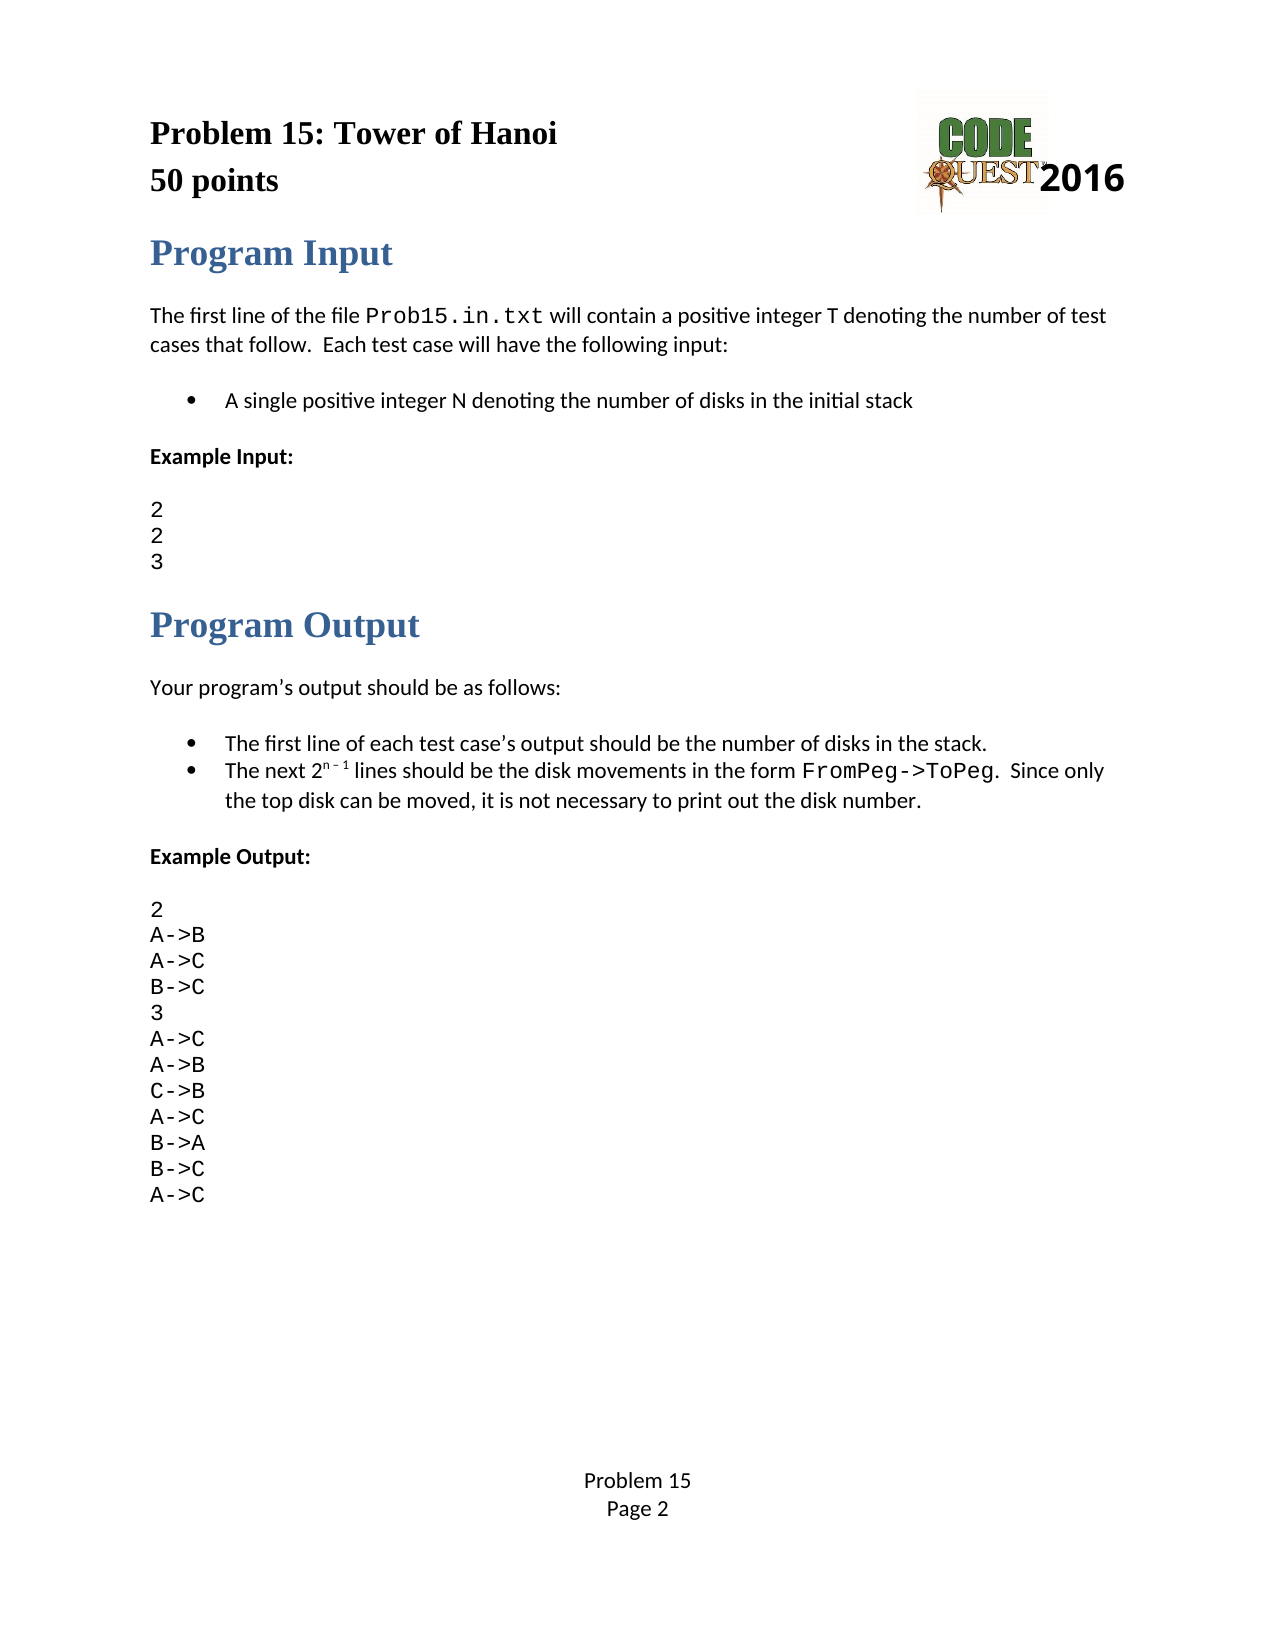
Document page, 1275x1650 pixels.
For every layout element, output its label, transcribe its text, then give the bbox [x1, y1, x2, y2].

text Example Output: [150, 842, 1125, 870]
text Program Input [150, 231, 1125, 274]
list The first line of each test case’s output should be the number of disks in the stack. [187, 729, 1125, 757]
text 3 [150, 550, 1125, 576]
text B->A [150, 1131, 1125, 1157]
text B->C [150, 976, 1125, 1002]
text C->B [150, 1079, 1125, 1105]
text Your program’s output should be as follows: [150, 673, 1125, 701]
text A->C [150, 1028, 1125, 1053]
list The next 2n – 1 lines should be the disk movements in the form FromPeg->ToPeg. Since only the top disk can be moved, it is not necessary to print out the disk number. [187, 757, 1125, 814]
text 2 [150, 898, 1125, 924]
text 2 [150, 524, 1125, 550]
text B->C [150, 1157, 1125, 1183]
text A->C [150, 1183, 1125, 1209]
picture [917, 89, 1049, 214]
text A->B [150, 924, 1125, 950]
text 2 [150, 498, 1125, 524]
list A single positive integer N denoting the number of disks in the initial stack [187, 386, 1125, 414]
text Program Output [150, 602, 1125, 645]
text A->C [150, 1105, 1125, 1131]
text 3 [150, 1002, 1125, 1028]
text Example Input: [150, 442, 1125, 470]
text The first line of the file Prob15.in.txt will contain a positive integer T denoting the number of test cases that follow. Each test case will have the following input: [150, 301, 1125, 358]
text A->C [150, 950, 1125, 976]
text A->B [150, 1053, 1125, 1079]
